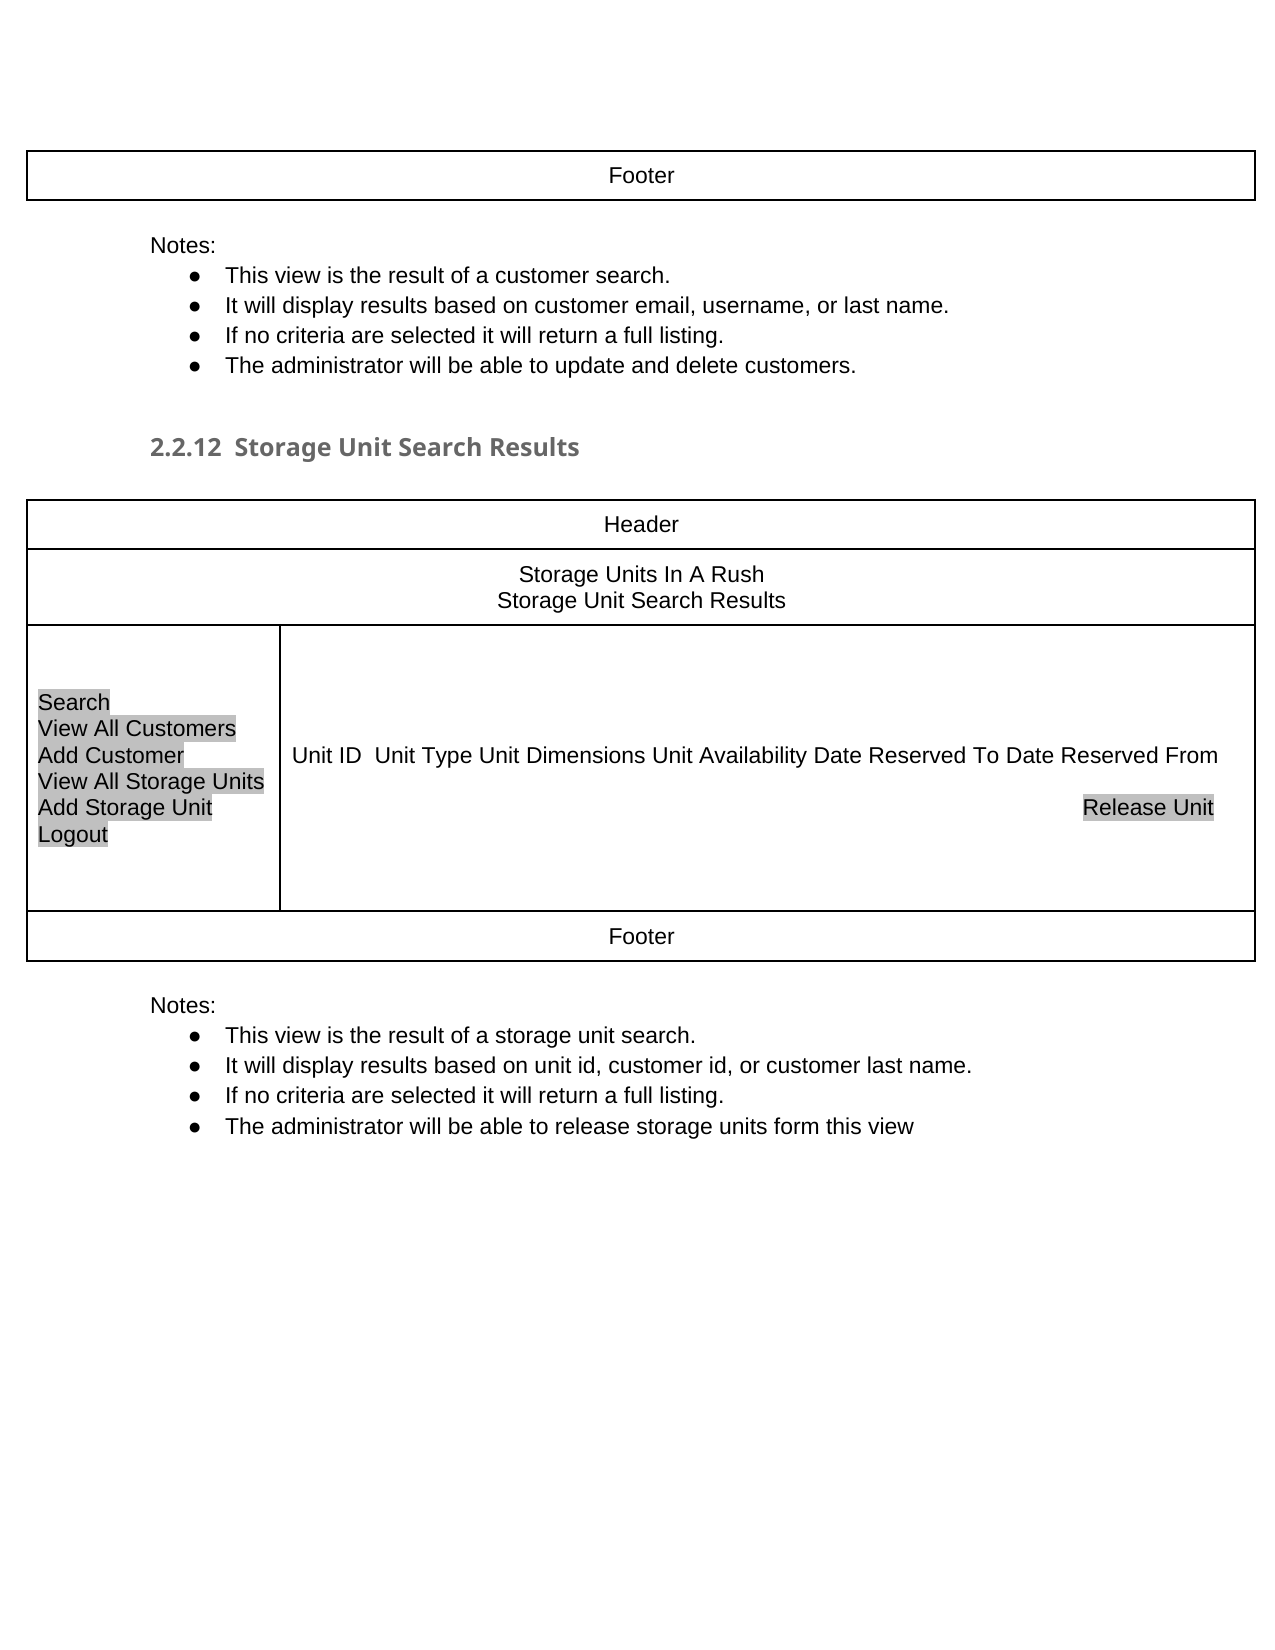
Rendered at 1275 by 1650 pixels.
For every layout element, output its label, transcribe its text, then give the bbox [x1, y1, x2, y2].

list It will display results based on customer email, username, or last name. [188, 292, 1125, 318]
list The administrator will be able to update and delete customers. [188, 352, 1125, 379]
table_cell Search View All Customers Add Customer View All Storage Units Add Storage Unit Logout [28, 626, 279, 910]
table_header Header [28, 501, 1254, 548]
list If no criteria are selected it will return a full listing. [188, 1082, 1125, 1109]
text Notes: [150, 992, 1125, 1018]
list It will display results based on unit id, customer id, or customer last name. [188, 1052, 1125, 1078]
table_cell Unit ID Unit Type Unit Dimensions Unit Availability Date Reserved To Date Reserved From Release Unit [281, 626, 1254, 910]
subtitle 2.2.12 Storage Unit Search Results [150, 429, 1125, 463]
list If no criteria are selected it will return a full listing. [188, 322, 1125, 348]
text Notes: [150, 232, 1125, 258]
list This view is the result of a customer search. [188, 262, 1125, 288]
list The administrator will be able to release storage units form this view [188, 1113, 1125, 1139]
table_cell Footer [28, 912, 1254, 959]
list This view is the result of a storage unit search. [188, 1022, 1125, 1048]
table_cell Footer [28, 152, 1254, 199]
table_cell Storage Units In A Rush Storage Unit Search Results [28, 550, 1254, 624]
